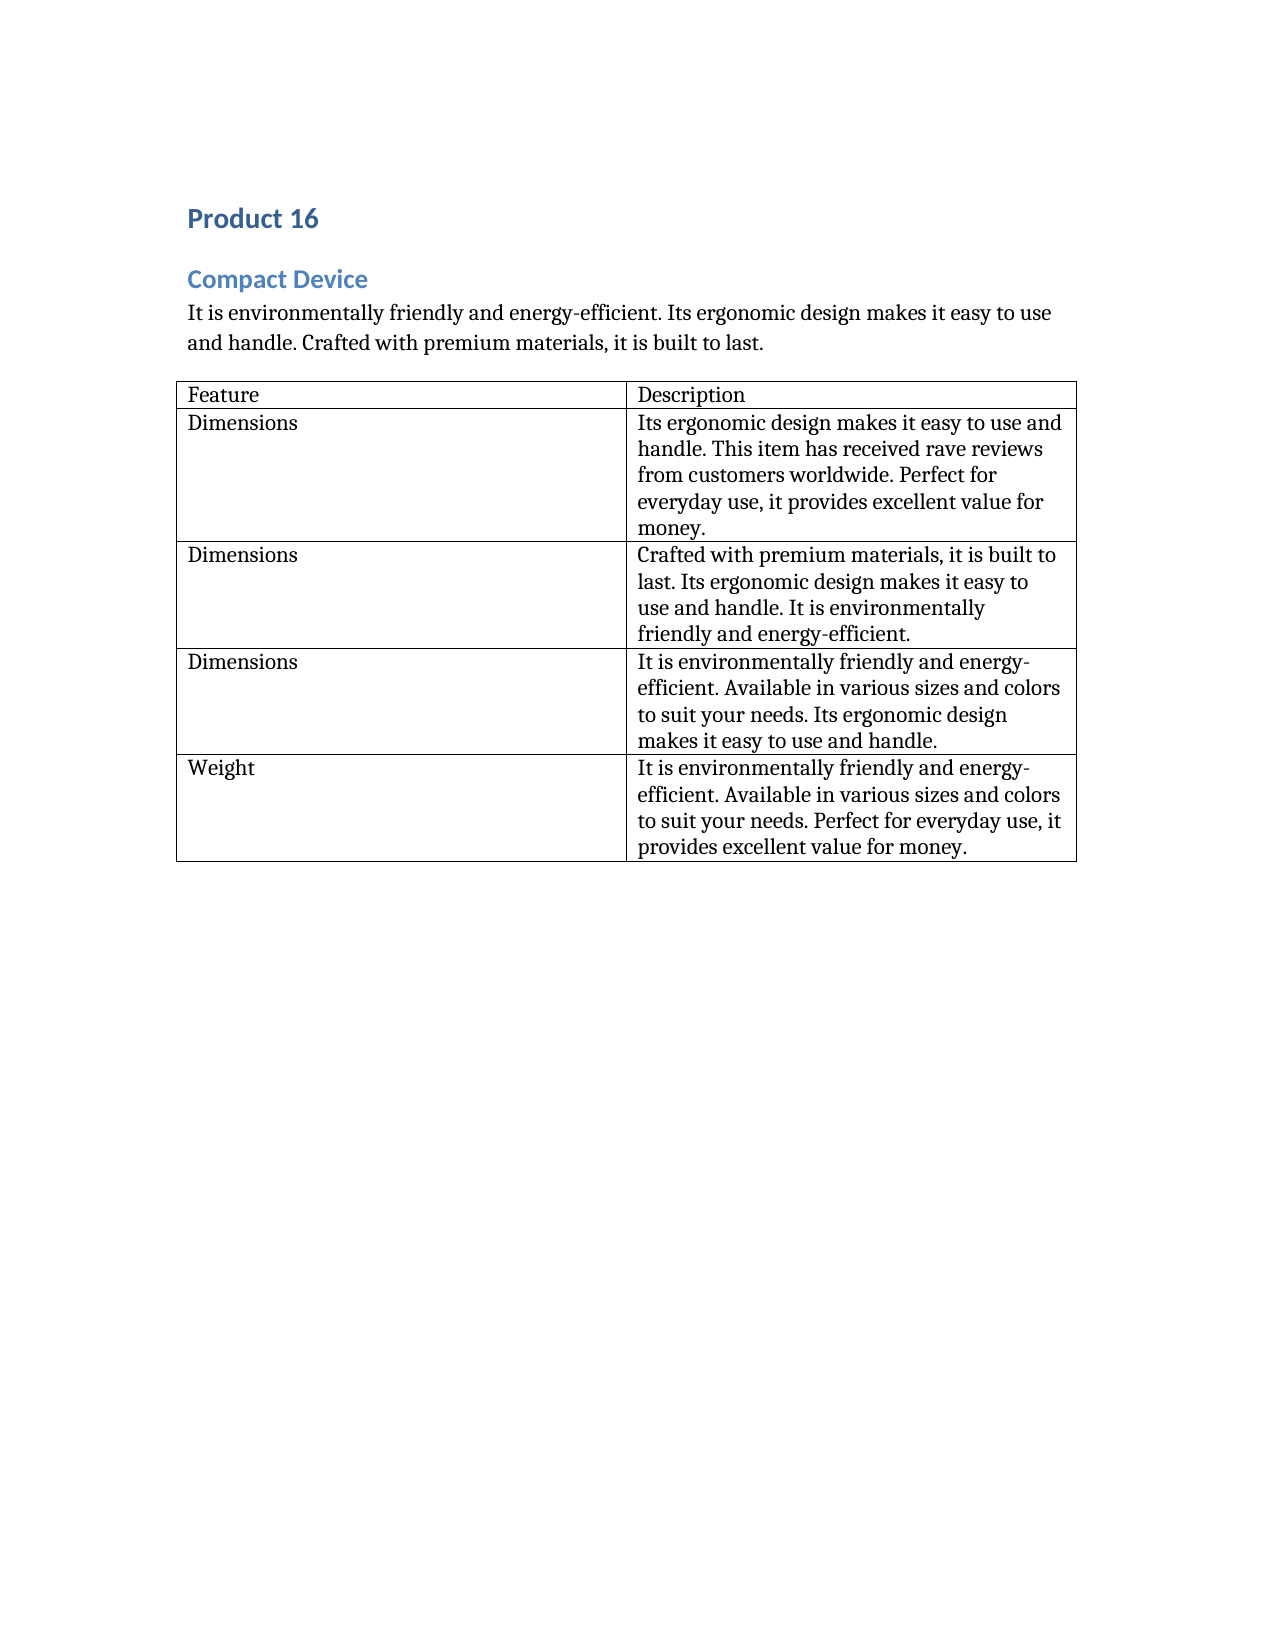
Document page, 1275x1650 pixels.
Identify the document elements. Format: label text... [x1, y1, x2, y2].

table_cell Crafted with premium materials, it is built to last. Its ergonomic design makes it easy to use and handle. It is environmentally friendly and energy-efficient. [627, 542, 1076, 648]
table_cell Dimensions [177, 409, 626, 541]
table_cell Dimensions [177, 649, 626, 754]
subtitle Compact Device [187, 262, 1087, 295]
text It is environmentally friendly and energy-efficient. Its ergonomic design makes it easy to use and handle. Crafted with premium materials, it is built to last. [187, 300, 1087, 356]
table_header Feature [177, 382, 626, 408]
subtitle Product 16 [187, 200, 1087, 236]
table_cell Dimensions [177, 542, 626, 648]
table_cell It is environmentally friendly and energy-efficient. Available in various sizes and colors to suit your needs. Its ergonomic design makes it easy to use and handle. [627, 649, 1076, 754]
table_header Description [627, 382, 1076, 408]
table_cell Weight [177, 755, 626, 861]
table_cell It is environmentally friendly and energy-efficient. Available in various sizes and colors to suit your needs. Perfect for everyday use, it provides excellent value for money. [627, 755, 1076, 861]
table_cell Its ergonomic design makes it easy to use and handle. This item has received rave reviews from customers worldwide. Perfect for everyday use, it provides excellent value for money. [627, 409, 1076, 541]
